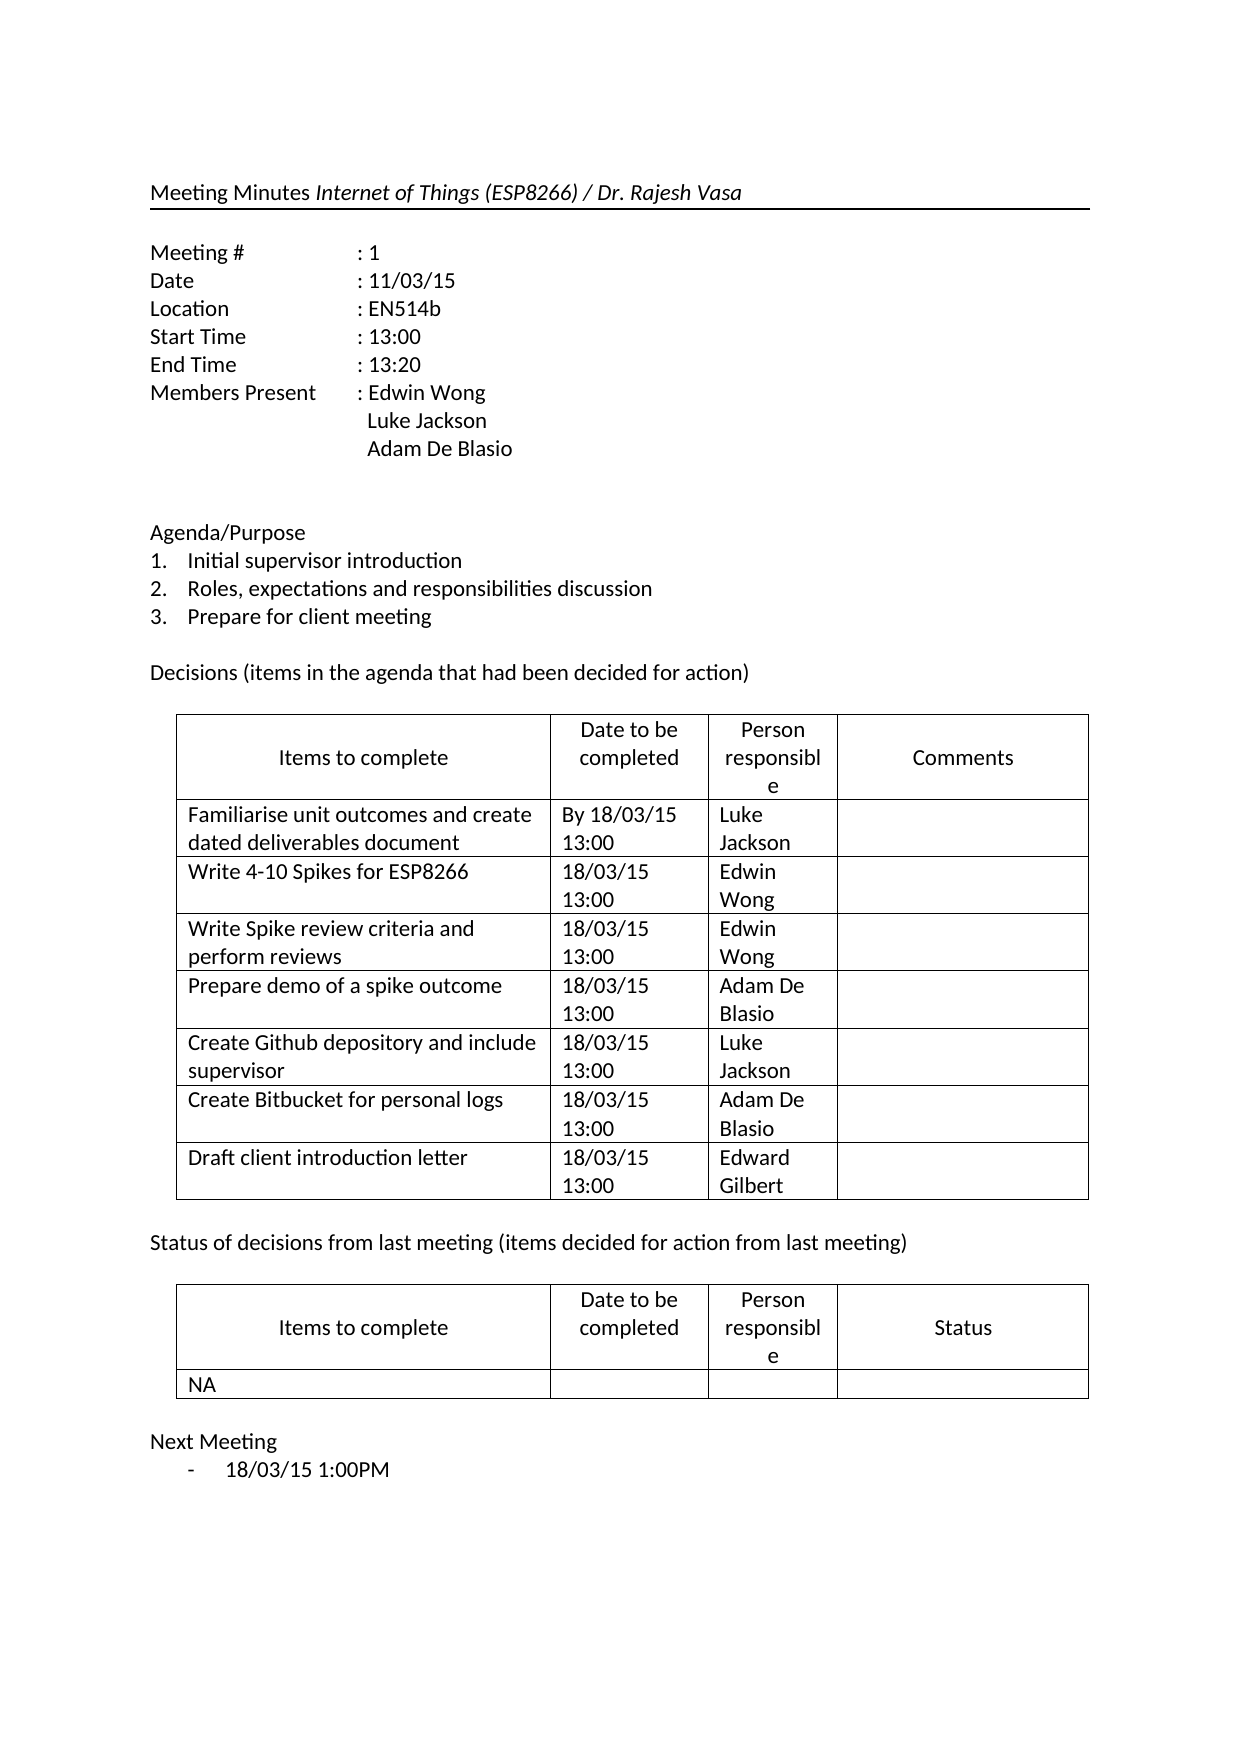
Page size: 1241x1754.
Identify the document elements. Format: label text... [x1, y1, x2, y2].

table_header Items to complete [177, 1285, 550, 1369]
text Luke Jackson [150, 406, 1090, 434]
table_cell Familiarise unit outcomes and create dated deliverables document [177, 800, 550, 856]
table_cell 18/03/15 13:00 [551, 1143, 708, 1199]
table_cell [838, 914, 1088, 970]
table_cell Luke Jackson [709, 800, 837, 856]
table_cell Write 4-10 Spikes for ESP8266 [177, 857, 550, 913]
table_cell Adam De Blasio [709, 971, 837, 1027]
list Initial supervisor introduction [150, 546, 1090, 574]
text Location : EN514b [150, 294, 1090, 322]
text Meeting # : 1 [150, 238, 1090, 266]
table_cell [838, 857, 1088, 913]
text Decisions (items in the agenda that had been decided for action) [150, 658, 1090, 686]
table_cell Edward Gilbert [709, 1143, 837, 1199]
text Adam De Blasio [150, 434, 1090, 462]
list Roles, expectations and responsibilities discussion [150, 574, 1090, 602]
table_cell [838, 800, 1088, 856]
text Next Meeting [150, 1427, 1090, 1455]
table_cell [551, 1370, 708, 1398]
table_cell [838, 971, 1088, 1027]
table_cell Edwin Wong [709, 914, 837, 970]
table_cell [838, 1143, 1088, 1199]
table_cell [838, 1029, 1088, 1084]
text Date : 11/03/15 [150, 266, 1090, 294]
table_header Person responsible [709, 715, 837, 799]
table_cell 18/03/15 13:00 [551, 1086, 708, 1142]
text Start Time : 13:00 [150, 322, 1090, 350]
table_cell By 18/03/15 13:00 [551, 800, 708, 856]
table_cell 18/03/15 13:00 [551, 914, 708, 970]
table_header Status [838, 1285, 1088, 1369]
table_cell Luke Jackson [709, 1029, 837, 1084]
table_cell 18/03/15 13:00 [551, 971, 708, 1027]
table_header Date to be completed [551, 1285, 708, 1369]
table_cell Create Github depository and include supervisor [177, 1029, 550, 1084]
text End Time : 13:20 [150, 350, 1090, 378]
list Prepare for client meeting [150, 602, 1090, 630]
table_cell Prepare demo of a spike outcome [177, 971, 550, 1027]
text Meeting Minutes Internet of Things (ESP8266) / Dr. Rajesh Vasa [150, 178, 1090, 208]
table_cell NA [177, 1370, 550, 1398]
text Members Present : Edwin Wong [150, 378, 1090, 406]
table_cell 18/03/15 13:00 [551, 857, 708, 913]
list 18/03/15 1:00PM [187, 1455, 1090, 1483]
text Agenda/Purpose [150, 518, 1090, 546]
table_cell [838, 1086, 1088, 1142]
table_cell Draft client introduction letter [177, 1143, 550, 1199]
table_header Items to complete [177, 715, 550, 799]
table_header Comments [838, 715, 1088, 799]
table_cell [838, 1370, 1088, 1398]
text Status of decisions from last meeting (items decided for action from last meeting) [150, 1228, 1090, 1256]
table_header Person responsible [709, 1285, 837, 1369]
table_cell Write Spike review criteria and perform reviews [177, 914, 550, 970]
table_cell Edwin Wong [709, 857, 837, 913]
table_cell 18/03/15 13:00 [551, 1029, 708, 1084]
table_cell [709, 1370, 837, 1398]
table_cell Create Bitbucket for personal logs [177, 1086, 550, 1142]
table_header Date to be completed [551, 715, 708, 799]
table_cell Adam De Blasio [709, 1086, 837, 1142]
